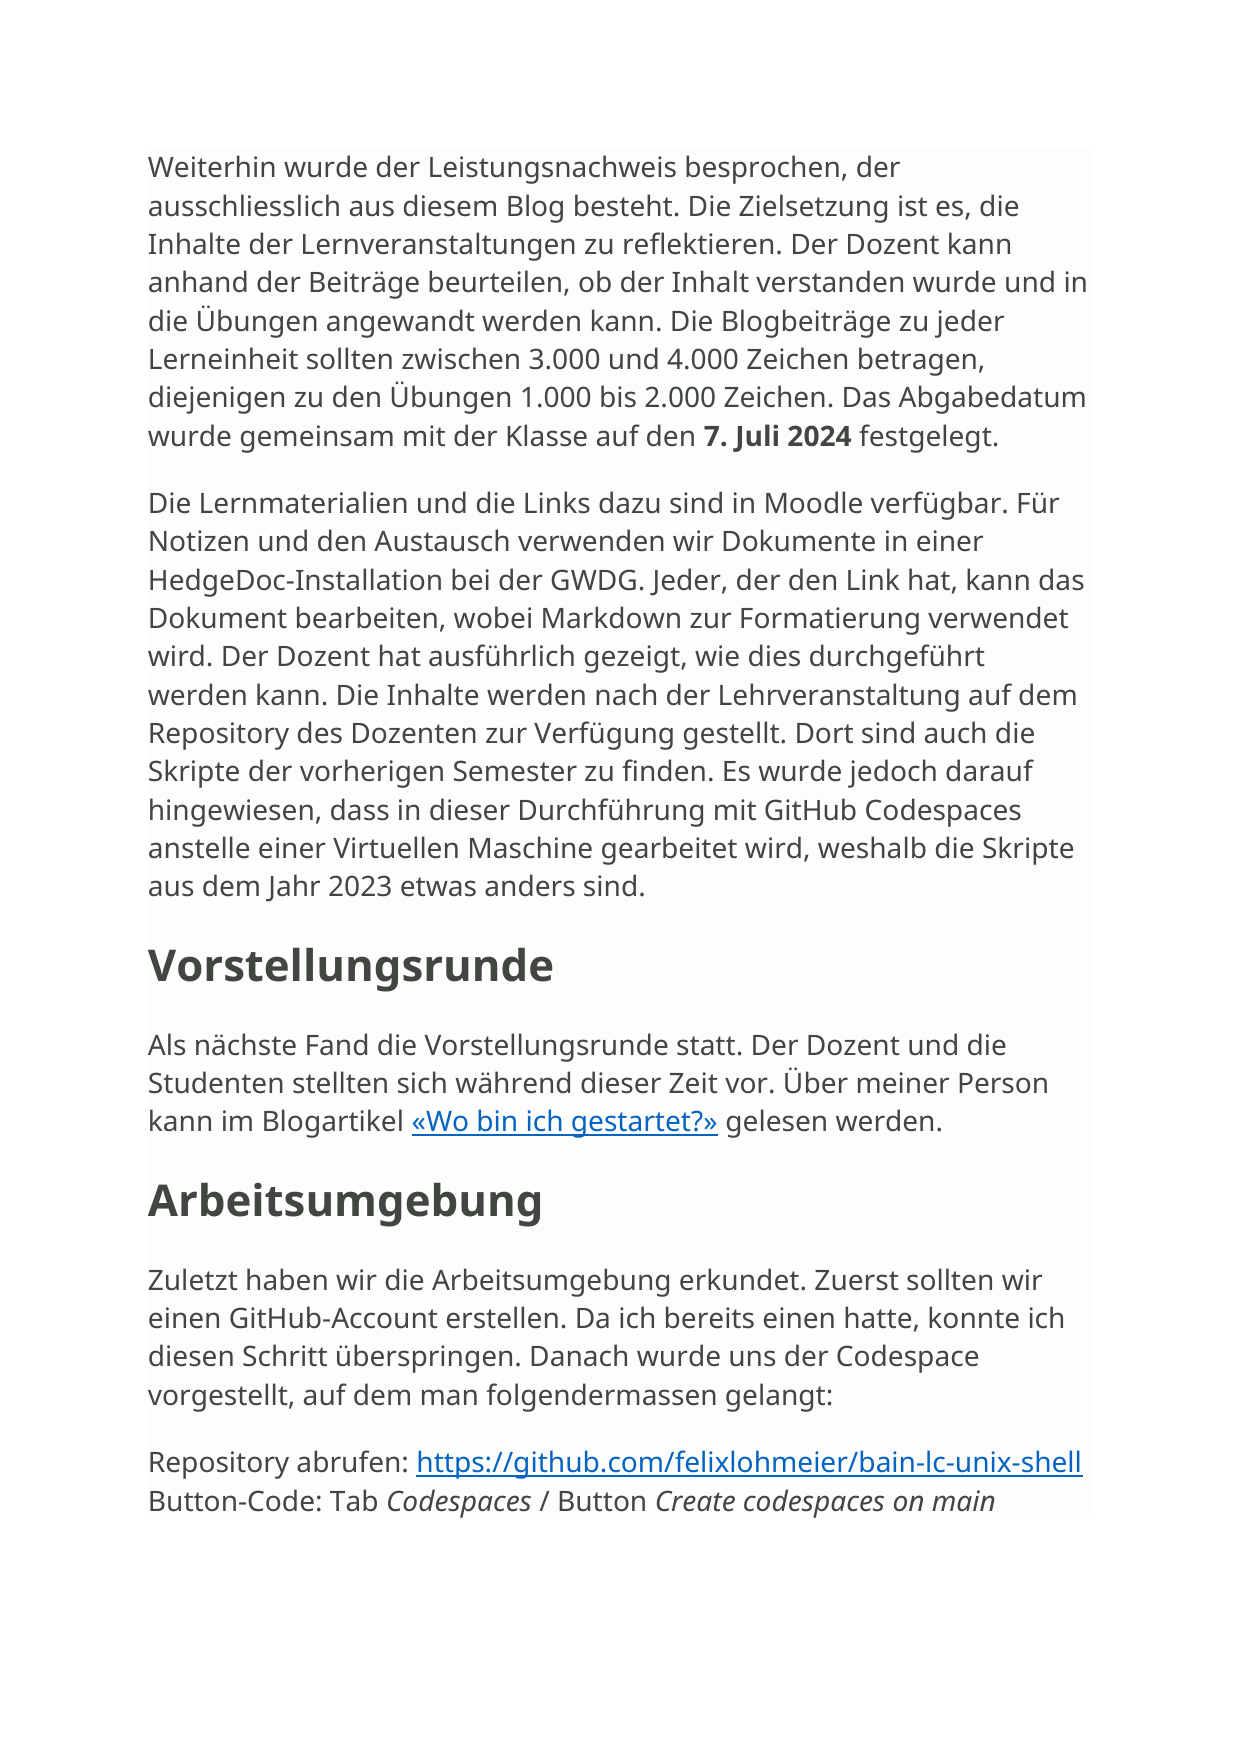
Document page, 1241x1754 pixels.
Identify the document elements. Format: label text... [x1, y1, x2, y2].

text Repository abrufen: https://github.com/felixlohmeier/bain-lc-unix-shell Button-Code: Tab Codespaces / Button Create codespaces on main [148, 1443, 1093, 1519]
text Zuletzt haben wir die Arbeitsumgebung erkundet. Zuerst sollten wir einen GitHub-Account erstellen. Da ich bereits einen hatte, konnte ich diesen Schritt überspringen. Danach wurde uns der Codespace vorgestellt, auf dem man folgendermassen gelangt: [148, 1260, 1093, 1413]
text Weiterhin wurde der Leistungsnachweis besprochen, der ausschliesslich aus diesem Blog besteht. Die Zielsetzung ist es, die Inhalte der Lernveranstaltungen zu reflektieren. Der Dozent kann anhand der Beiträge beurteilen, ob der Inhalt verstanden wurde und in die Übungen angewandt werden kann. Die Blogbeiträge zu jeder Lerneinheit sollten zwischen 3.000 und 4.000 Zeichen betragen, diejenigen zu den Übungen 1.000 bis 2.000 Zeichen. Das Abgabedatum wurde gemeinsam mit der Klasse auf den 7. Juli 2024 festgelegt. [148, 148, 1093, 454]
subtitle Arbeitsumgebung [148, 1169, 1093, 1229]
text Die Lernmaterialien und die Links dazu sind in Moodle verfügbar. Für Notizen und den Austausch verwenden wir Dokumente in einer HedgeDoc-Installation bei der GWDG. Jeder, der den Link hat, kann das Dokument bearbeiten, wobei Markdown zur Formatierung verwendet wird. Der Dozent hat ausführlich gezeigt, wie dies durchgeführt werden kann. Die Inhalte werden nach der Lehrveranstaltung auf dem Repository des Dozenten zur Verfügung gestellt. Dort sind auch die Skripte der vorherigen Semester zu finden. Es wurde jedoch darauf hingewiesen, dass in dieser Durchführung mit GitHub Codespaces anstelle einer Virtuellen Maschine gearbeitet wird, weshalb die Skripte aus dem Jahr 2023 etwas anders sind. [148, 483, 1093, 905]
subtitle Vorstellungsrunde [148, 934, 1093, 994]
text Als nächste Fand die Vorstellungsrunde statt. Der Dozent und die Studenten stellten sich während dieser Zeit vor. Über meiner Person kann im Blogartikel «Wo bin ich gestartet?» gelesen werden. [148, 1025, 1093, 1140]
